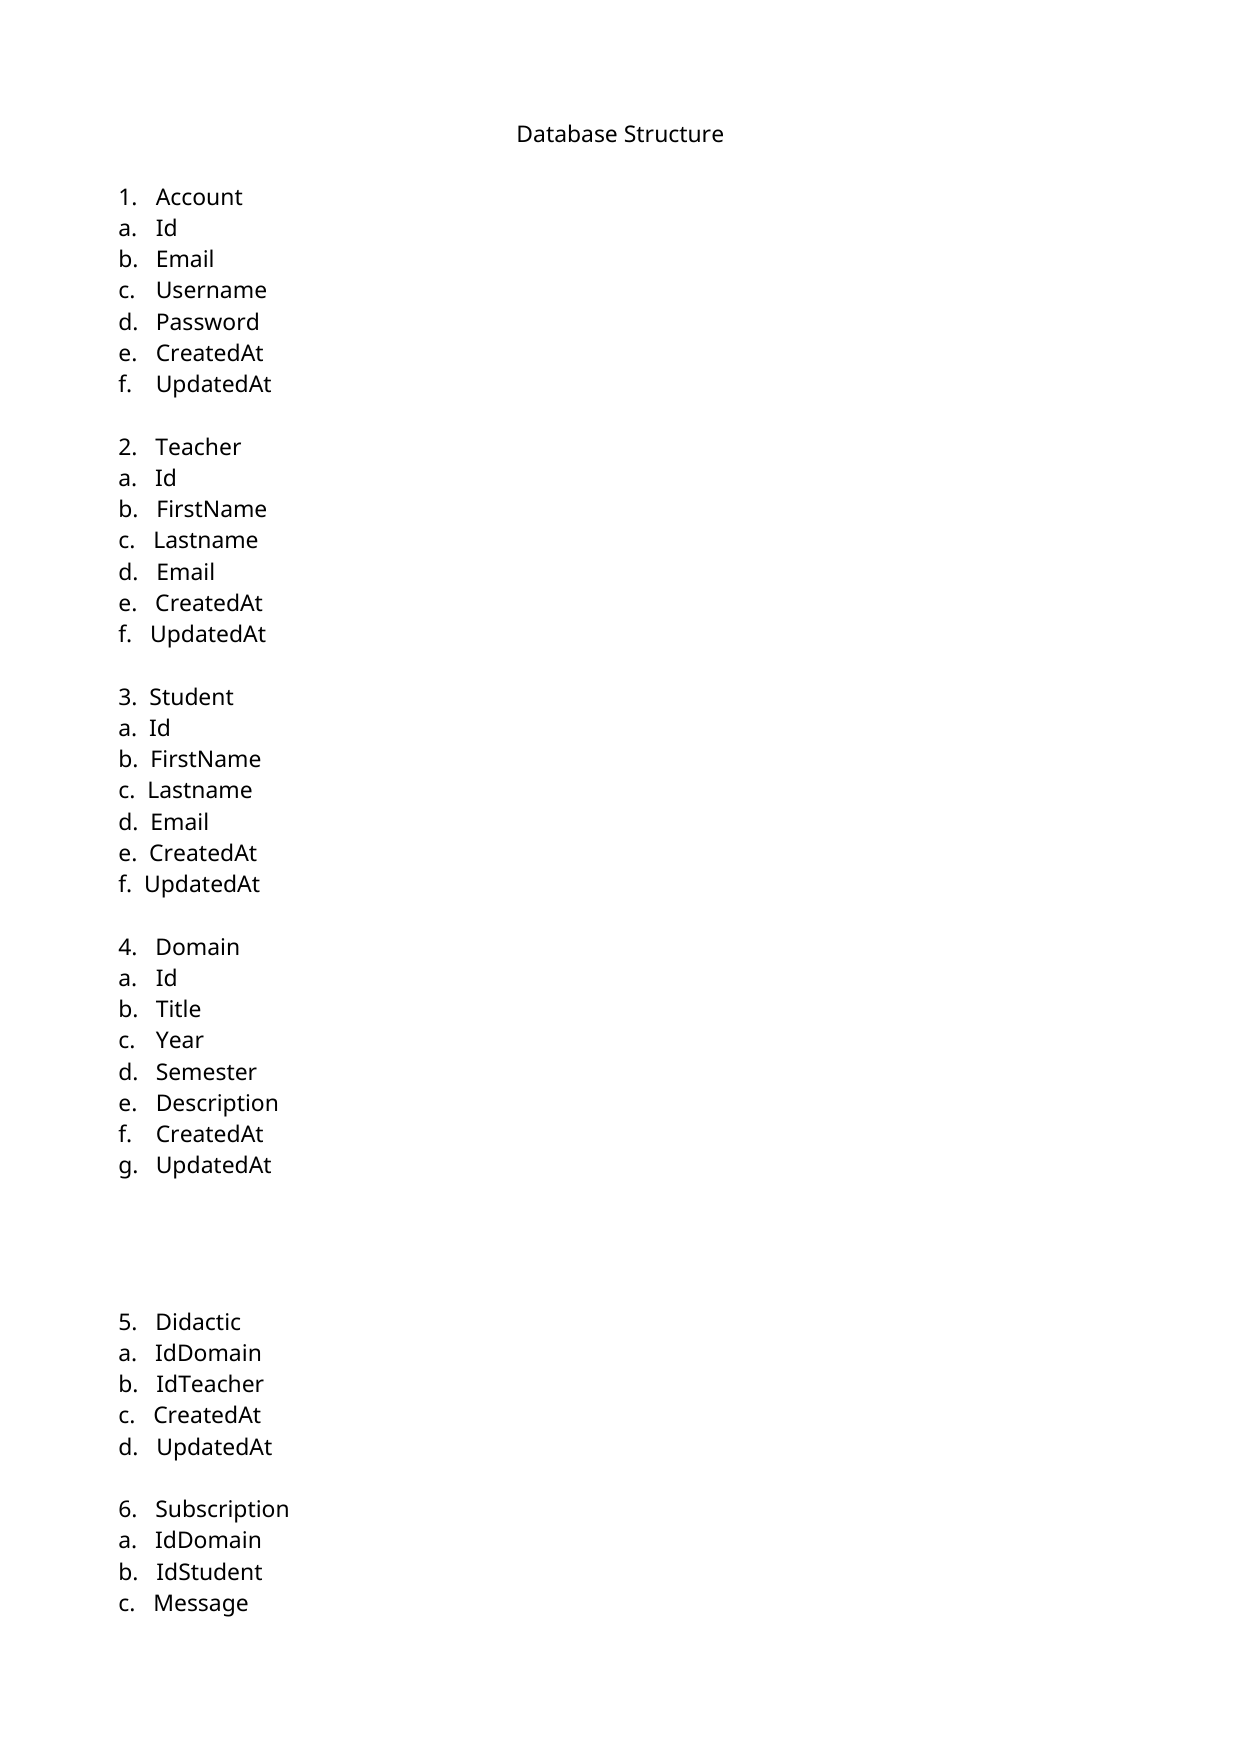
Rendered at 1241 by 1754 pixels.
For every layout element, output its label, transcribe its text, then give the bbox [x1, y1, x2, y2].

list Semester [118, 1056, 1122, 1087]
list Id [118, 962, 1122, 993]
text e. CreatedAt [118, 837, 1122, 868]
text d. UpdatedAt [118, 1431, 1122, 1462]
list Id [118, 212, 1122, 243]
text a. Id [118, 712, 1122, 743]
text a. IdDomain [118, 1337, 1122, 1368]
list UpdatedAt [118, 1149, 1122, 1181]
list Email [118, 243, 1122, 274]
text c. Message [118, 1587, 1122, 1618]
text 2. Teacher [118, 431, 1122, 462]
text d. Email [118, 806, 1122, 837]
text c. Lastname [118, 774, 1122, 806]
text 5. Didactic [118, 1306, 1122, 1337]
text c. Lastname [118, 524, 1122, 556]
text d. Email [118, 556, 1122, 587]
list Description [118, 1087, 1122, 1118]
list Title [118, 993, 1122, 1024]
list UpdatedAt [118, 368, 1122, 399]
text 4. Domain [118, 931, 1122, 962]
list Year [118, 1024, 1122, 1056]
list Password [118, 306, 1122, 337]
list CreatedAt [118, 1118, 1122, 1149]
text a. IdDomain [118, 1524, 1122, 1556]
text e. CreatedAt [118, 587, 1122, 618]
text 6. Subscription [118, 1493, 1122, 1524]
text b. FirstName [118, 493, 1122, 524]
text 3. Student [118, 681, 1122, 712]
text Database Structure [118, 118, 1122, 149]
list Username [118, 274, 1122, 306]
text b. FirstName [118, 743, 1122, 774]
text b. IdTeacher [118, 1368, 1122, 1399]
text c. CreatedAt [118, 1399, 1122, 1431]
text a. Id [118, 462, 1122, 493]
text f. UpdatedAt [118, 868, 1122, 899]
list Account [118, 181, 1122, 212]
text b. IdStudent [118, 1556, 1122, 1587]
list CreatedAt [118, 337, 1122, 368]
text f. UpdatedAt [118, 618, 1122, 649]
